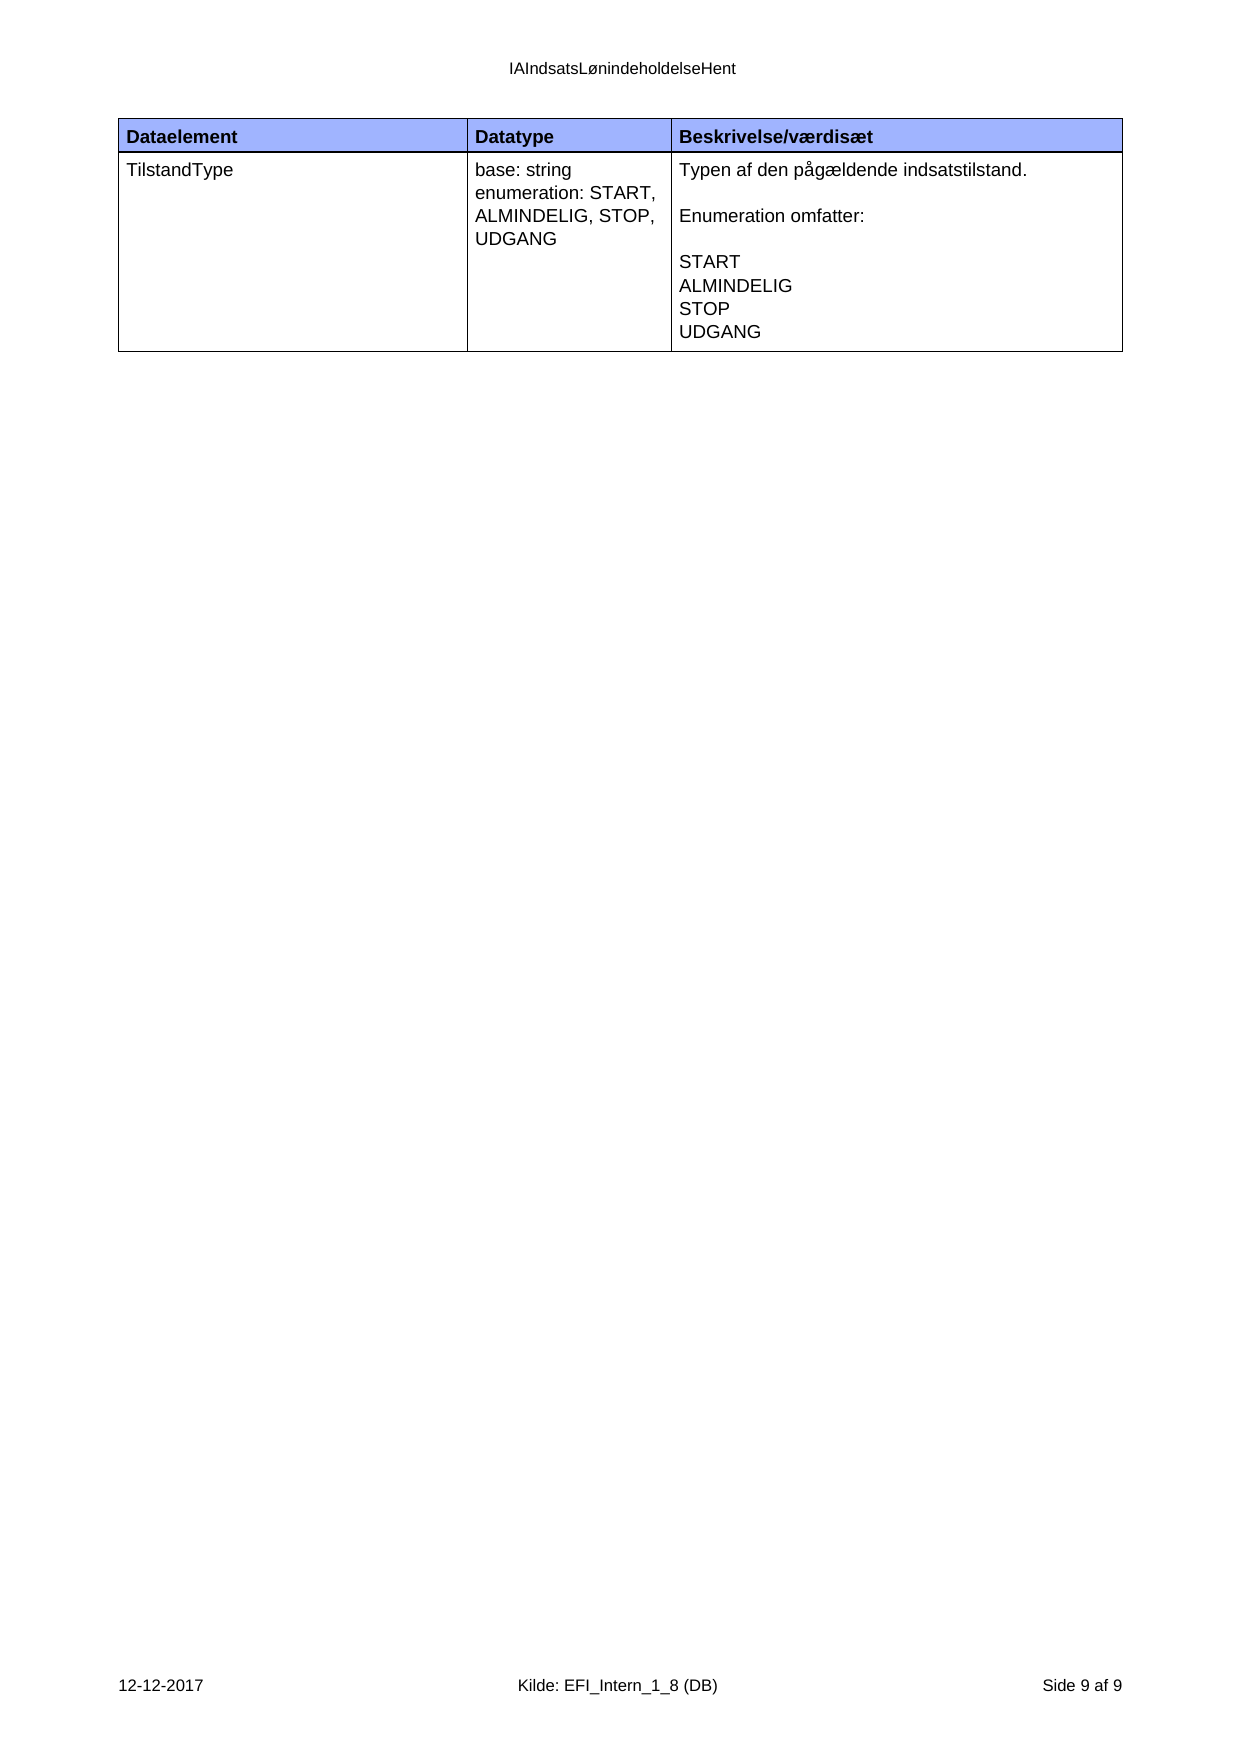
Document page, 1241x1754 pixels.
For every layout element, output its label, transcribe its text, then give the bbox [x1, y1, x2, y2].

table_cell base: string enumeration: START, ALMINDELIG, STOP, UDGANG [468, 153, 671, 351]
table_header Beskrivelse/værdisæt [672, 119, 1122, 151]
table_cell TilstandType [119, 153, 467, 351]
table_header Dataelement [119, 119, 467, 151]
table_header Datatype [468, 119, 671, 151]
table_cell Typen af den pågældende indsatstilstand. Enumeration omfatter: START ALMINDELIG STOP UDGANG [672, 153, 1122, 351]
